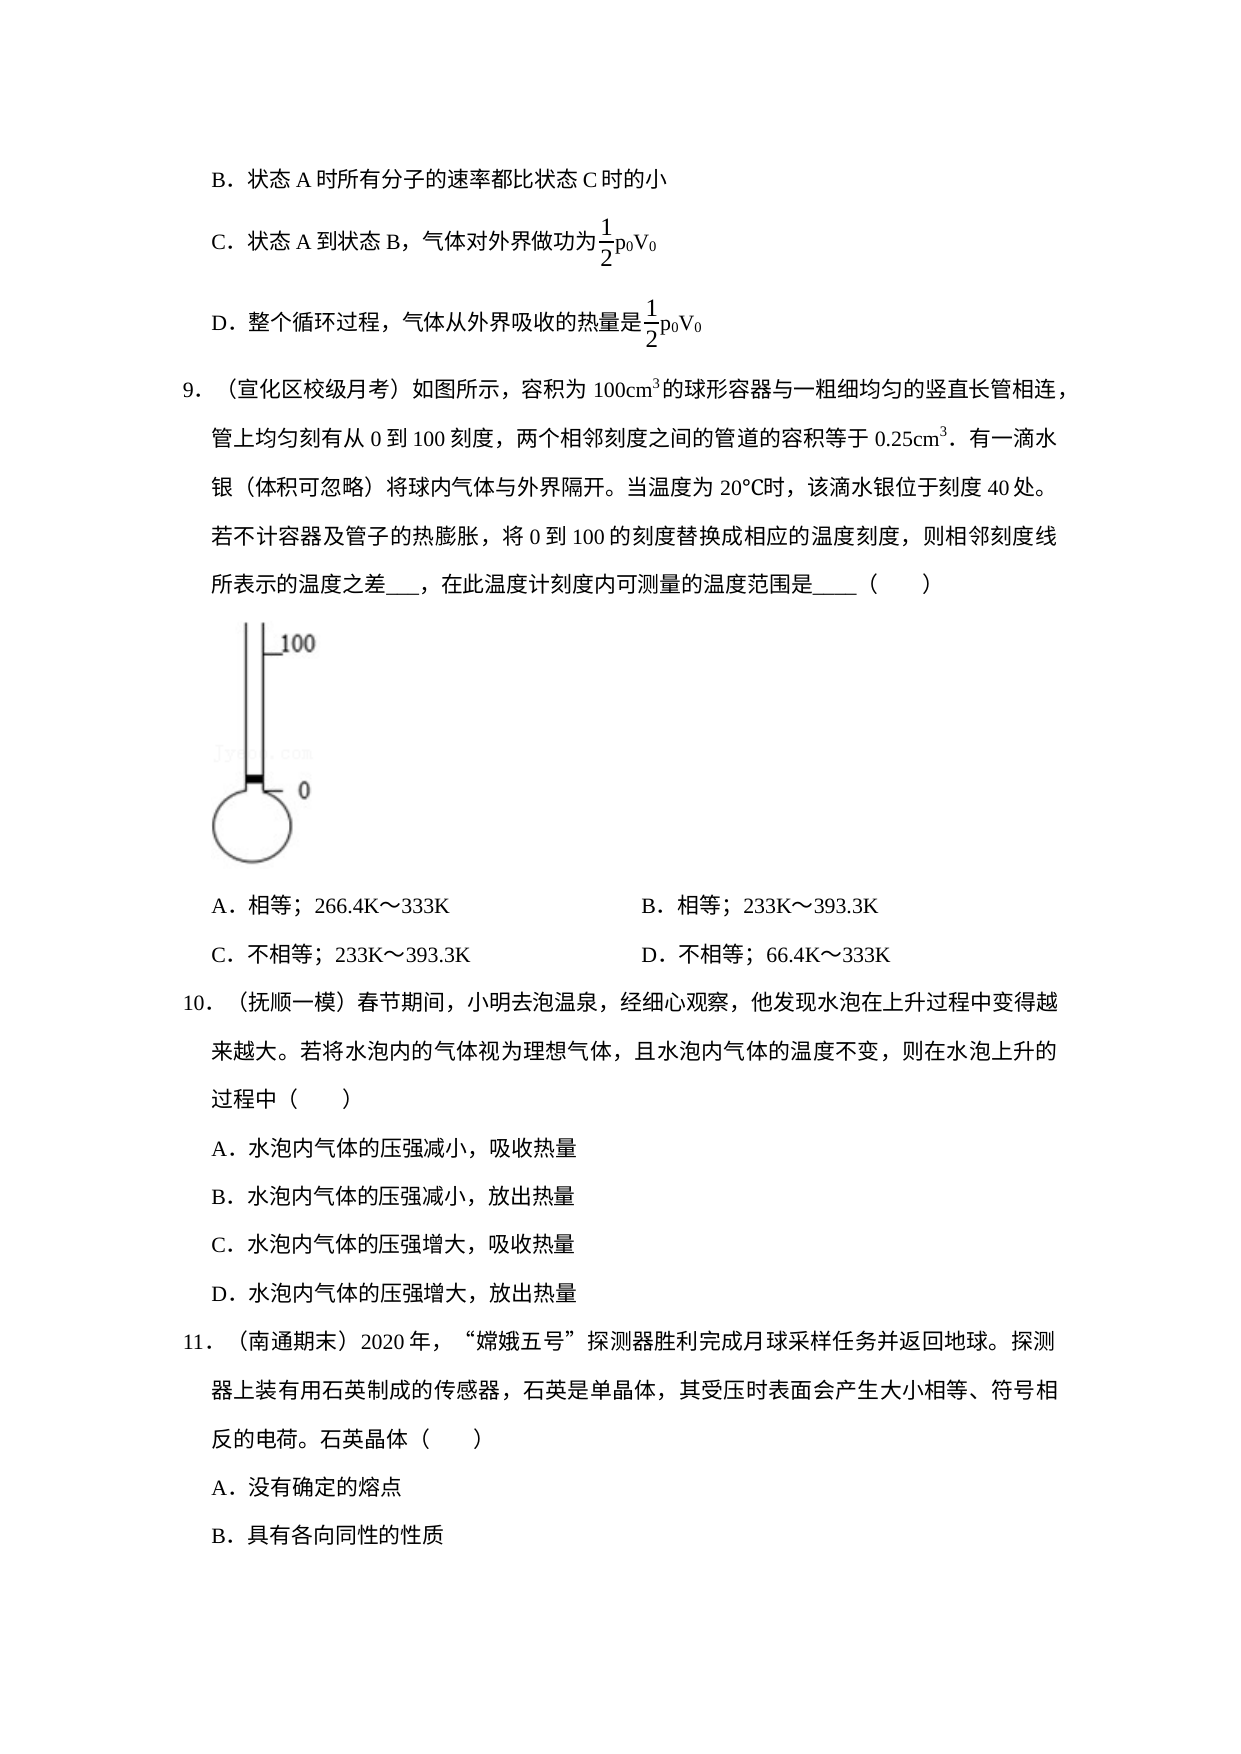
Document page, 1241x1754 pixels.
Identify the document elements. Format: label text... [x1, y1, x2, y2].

text 11．（南通期末）2020年，“嫦娥五号”探测器胜利完成月球采样任务并返回地球。探测器上装有用石英制成的传感器，石英是单晶体，其受压时表面会产生大小相等、符号相反的电荷。石英晶体（ ） [183, 1324, 1058, 1454]
text D．水泡内气体的压强增大，放出热量 [183, 1275, 1058, 1308]
text A．相等；266.4K～333K B．相等；233K～393.3K [183, 888, 1058, 920]
text 10．（抚顺一模）春节期间，小明去泡温泉，经细心观察，他发现水泡在上升过程中变得越来越大。若将水泡内的气体视为理想气体，且水泡内气体的温度不变，则在水泡上升的过程中（ ） [183, 984, 1058, 1114]
picture [211, 615, 321, 869]
text C．不相等；233K～393.3K D．不相等；66.4K～333K [183, 936, 1058, 969]
text B．水泡内气体的压强减小，放出热量 [183, 1179, 1058, 1211]
text C．水泡内气体的压强增大，吸收热量 [183, 1227, 1058, 1259]
text A．没有确定的熔点 [183, 1469, 1058, 1502]
text 9．（宣化区校级月考）如图所示，容积为100cm3的球形容器与一粗细均匀的竖直长管相连，管上均匀刻有从0到100刻度，两个相邻刻度之间的管道的容积等于0.25cm3．有一滴水银（体积可忽略）将球内气体与外界隔开。当温度为20℃时，该滴水银位于刻度40处。若不计容器及管子的热膨胀，将0到100的刻度替换成相应的温度刻度，则相邻刻度线所表示的温度之差___，在此温度计刻度内可测量的温度范围是____（ ） [183, 372, 1058, 599]
text C．状态A到状态B，气体对外界做功为p0V0 [183, 210, 1058, 275]
text B．具有各向同性的性质 [183, 1518, 1058, 1550]
text D．整个循环过程，气体从外界吸收的热量是p0V0 [183, 291, 1058, 356]
text A．水泡内气体的压强减小，吸收热量 [183, 1130, 1058, 1163]
text B．状态A时所有分子的速率都比状态C时的小 [183, 162, 1058, 194]
